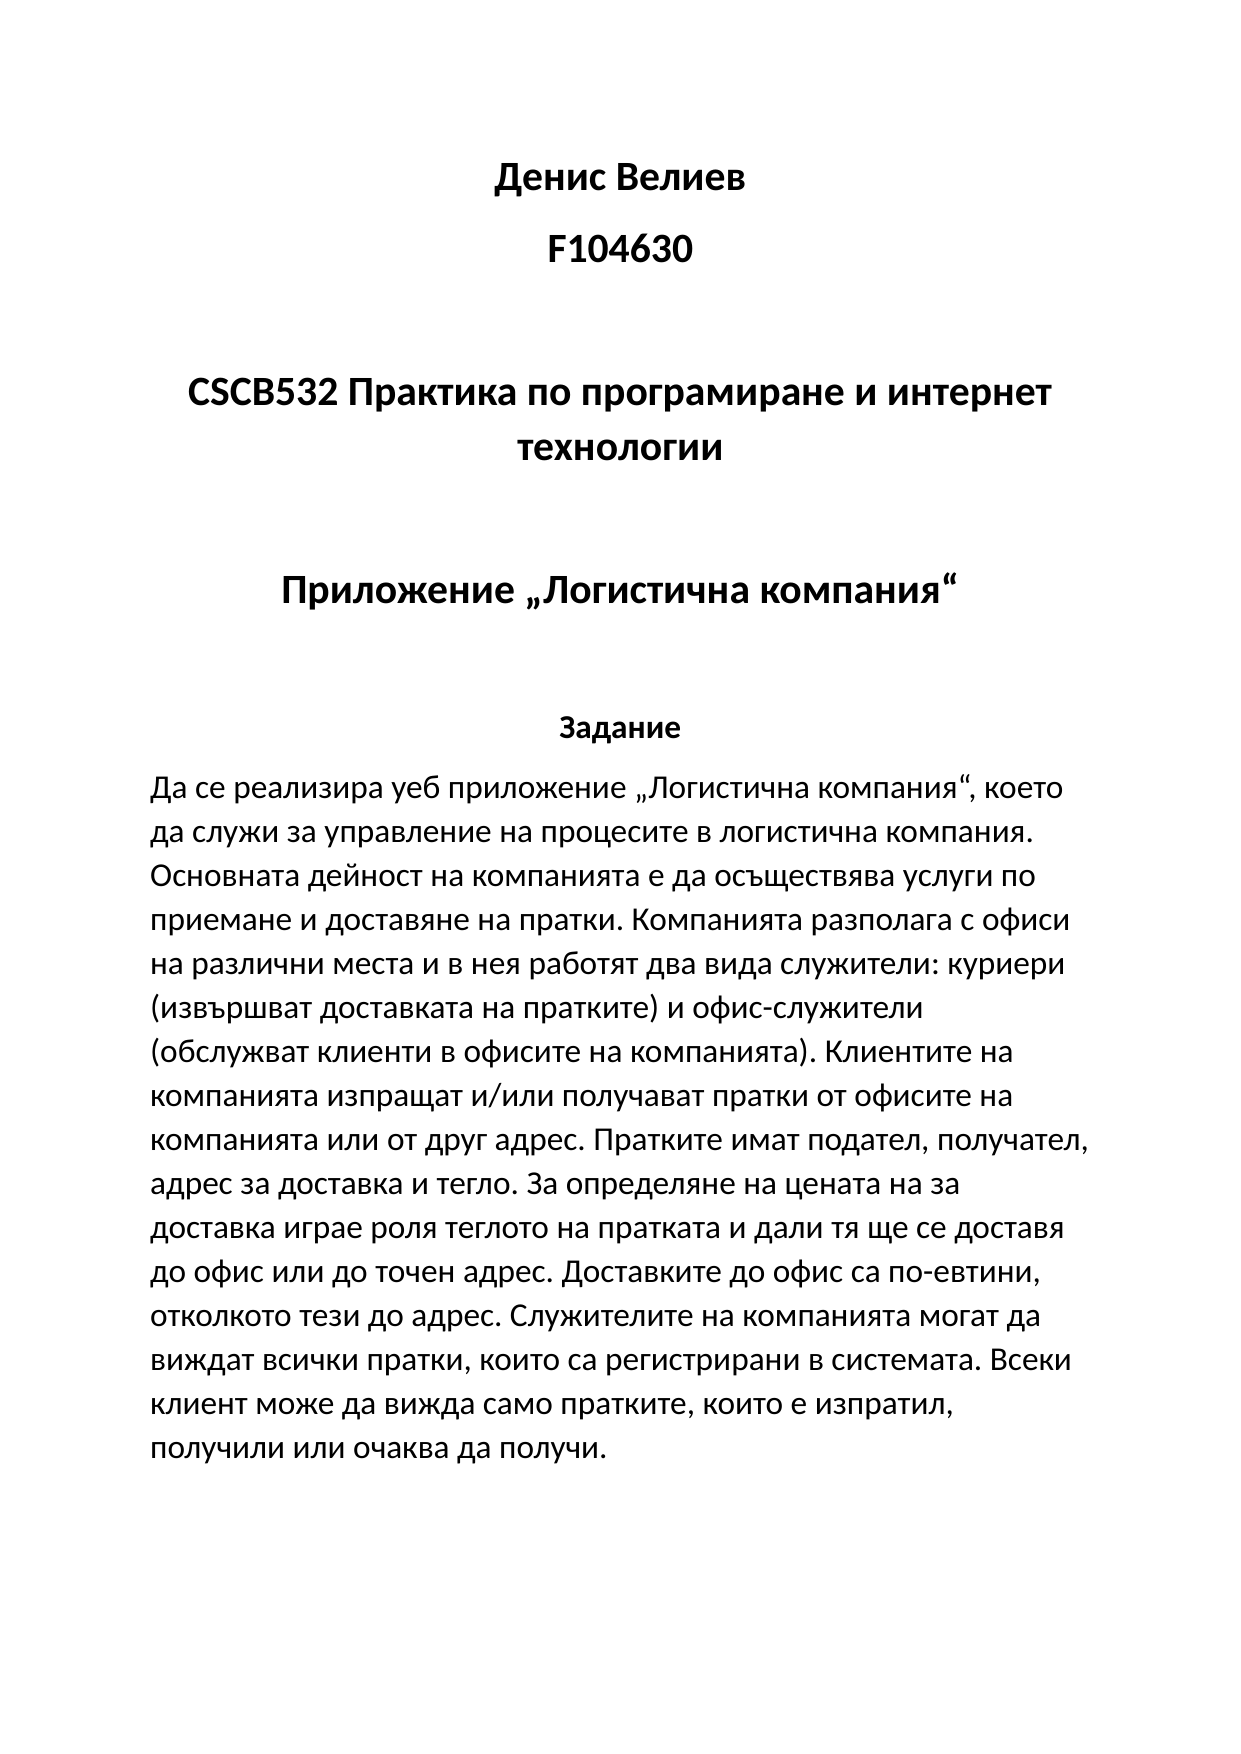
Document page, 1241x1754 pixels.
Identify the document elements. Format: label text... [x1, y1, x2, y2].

text Да се реализира уеб приложение „Логистична компания“, което да служи за управление на процесите в логистична компания. Основната дейност на компанията е да осъществява услуги по приемане и доставяне на пратки. Компанията разполага с офиси на различни места и в нея работят два вида служители: куриери (извършват доставката на пратките) и офис-служители (обслужват клиенти в офисите на компанията). Клиентите на компанията изпращат и/или получават пратки от офисите на компанията или от друг адрес. Пратките имат подател, получател, адрес за доставка и тегло. За определяне на цената на за доставка играе роля теглото на пратката и дали тя ще се доставя до офис или до точен адрес. Доставките до офис са по-евтини, отколкото тези до адрес. Служителите на компанията могат да виждат всички пратки, които са регистрирани в системата. Всеки клиент може да вижда само пратките, които е изпратил, получили или очаква да получи. [150, 766, 1090, 1467]
text Задание [150, 706, 1090, 747]
text F104630 [150, 222, 1090, 272]
text Приложение „Логистична компания“ [150, 563, 1090, 613]
text CSCB532 Практика по програмиране и интернет технологии [150, 365, 1090, 470]
text Денис Велиев [150, 150, 1090, 201]
